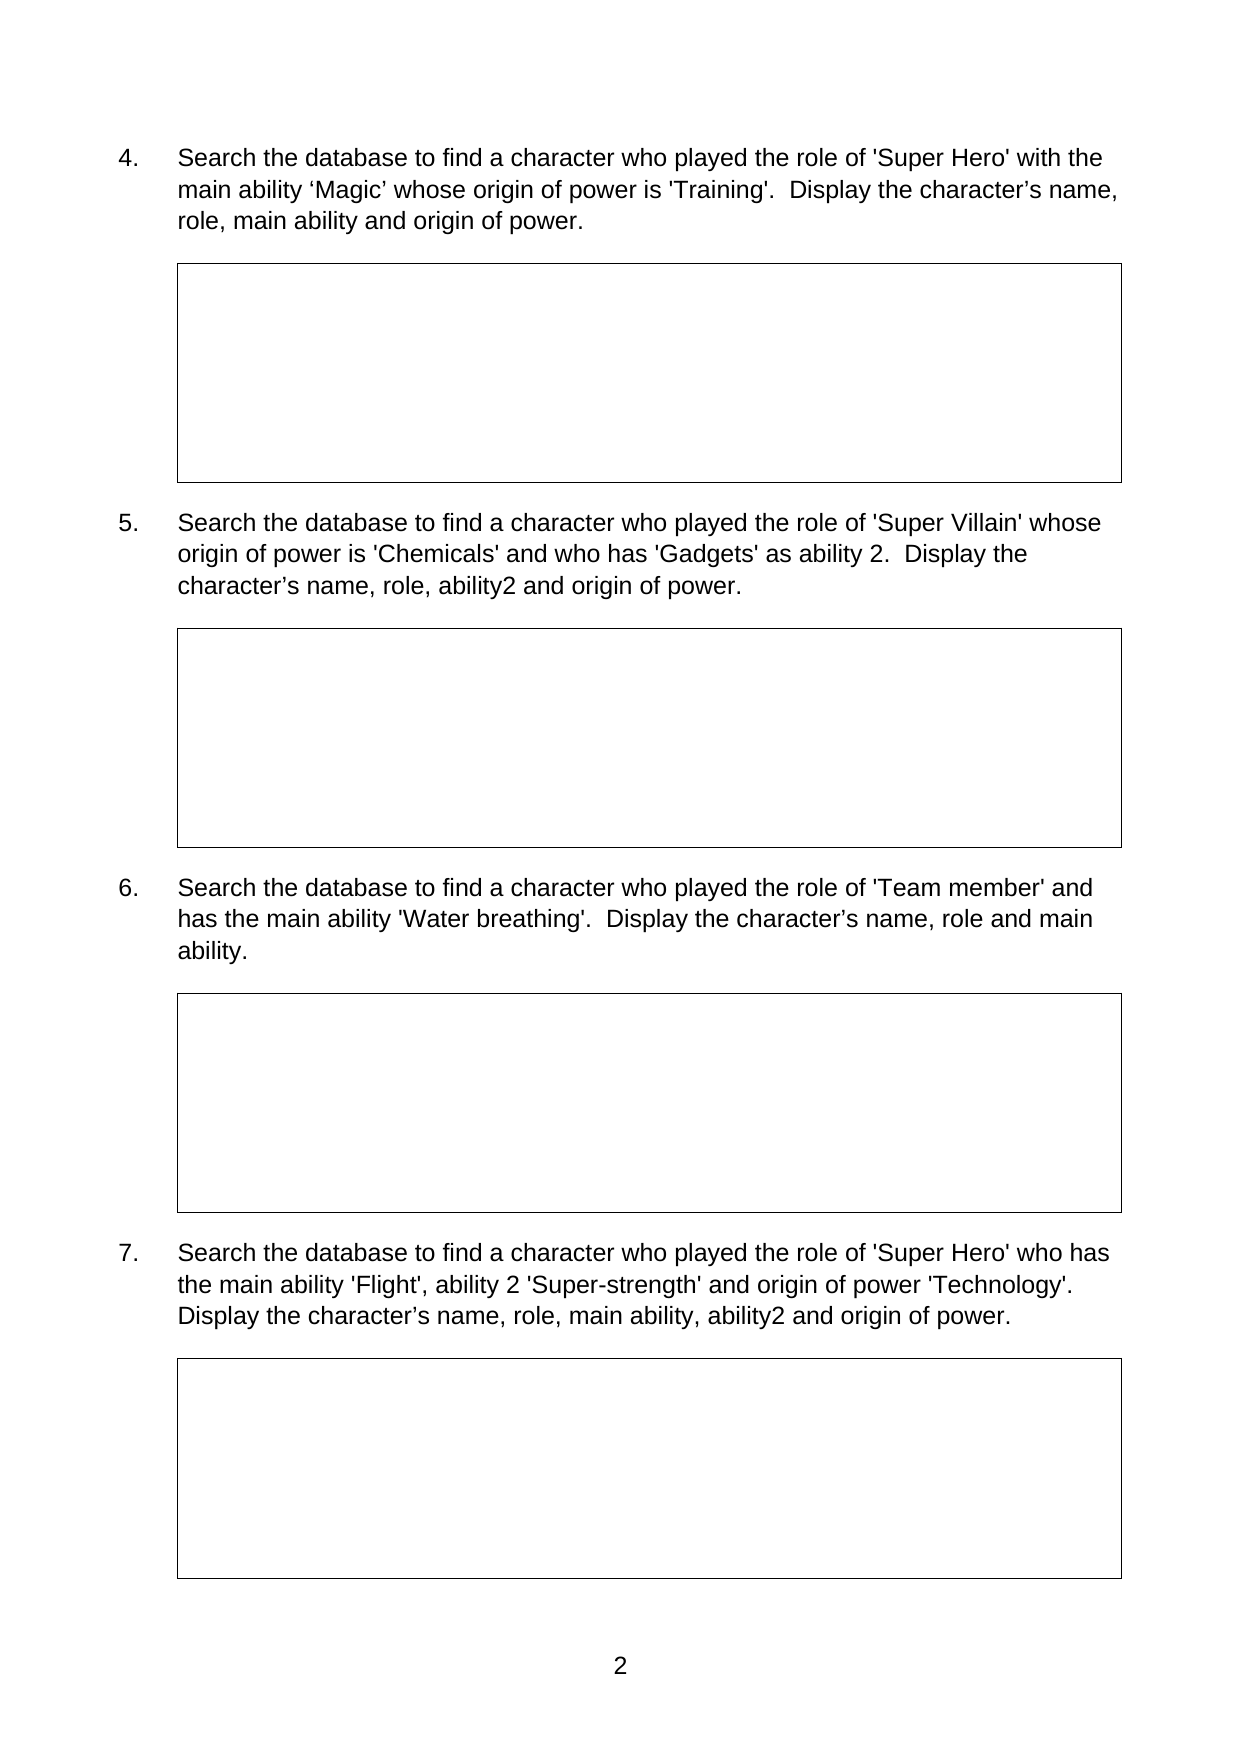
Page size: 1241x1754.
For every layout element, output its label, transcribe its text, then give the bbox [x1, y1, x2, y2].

list Search the database to find a character who played the role of 'Super Hero' who has the main ability 'Flight', ability 2 'Super-strength' and origin of power 'Technology'. Display the character’s name, role, main ability, ability2 and origin of power. [118, 1238, 1122, 1330]
list Search the database to find a character who played the role of 'Super Villain' whose origin of power is 'Chemicals' and who has 'Gadgets' as ability 2. Display the character’s name, role, ability2 and origin of power. [118, 508, 1122, 600]
table_header [178, 994, 1121, 1212]
table_header [178, 1359, 1121, 1578]
table_header [178, 264, 1121, 482]
list Search the database to find a character who played the role of 'Team member' and has the main ability 'Water breathing'. Display the character’s name, role and main ability. [118, 873, 1122, 964]
list Search the database to find a character who played the role of 'Super Hero' with the main ability ‘Magic’ whose origin of power is 'Training'. Display the character’s name, role, main ability and origin of power. [118, 143, 1122, 235]
table_header [178, 629, 1121, 847]
